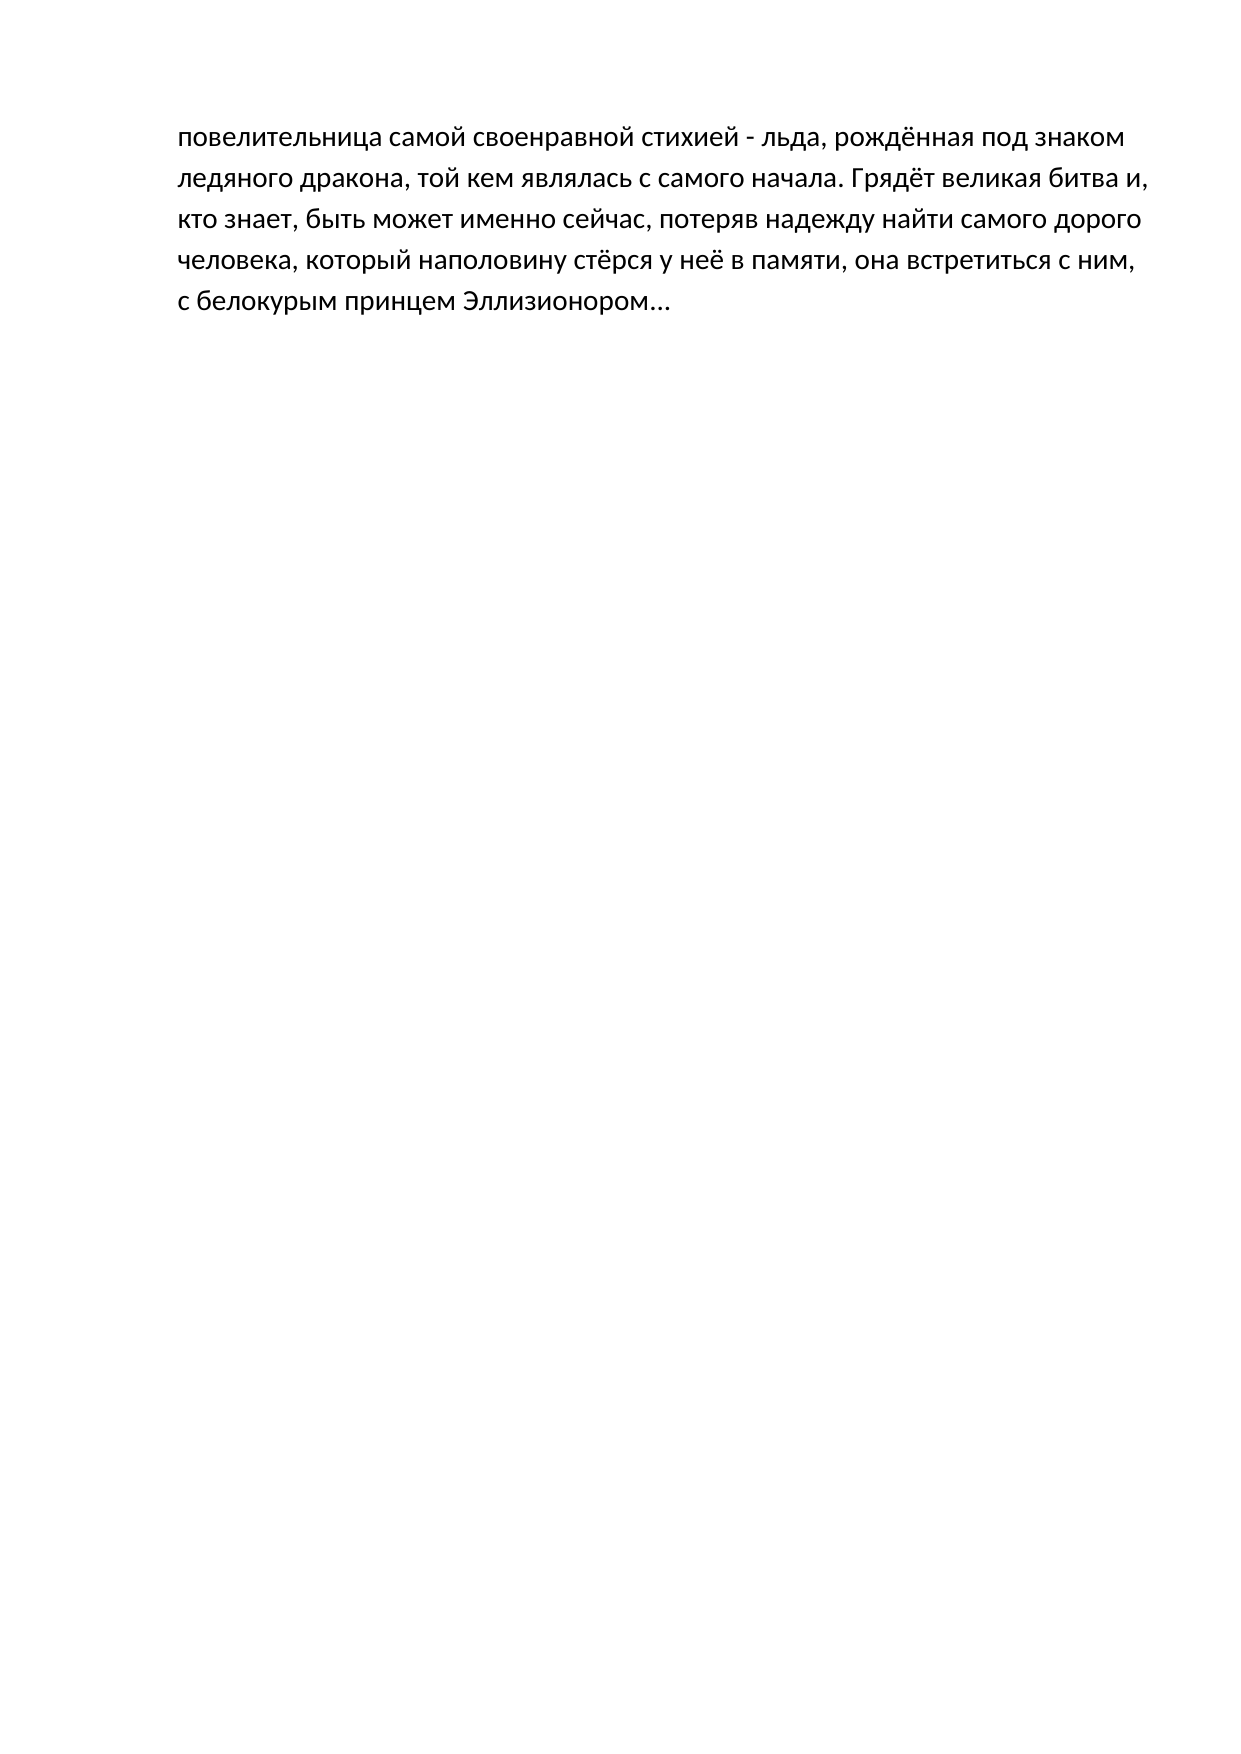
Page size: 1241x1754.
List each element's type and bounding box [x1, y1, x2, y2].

text [177, 118, 1152, 317]
